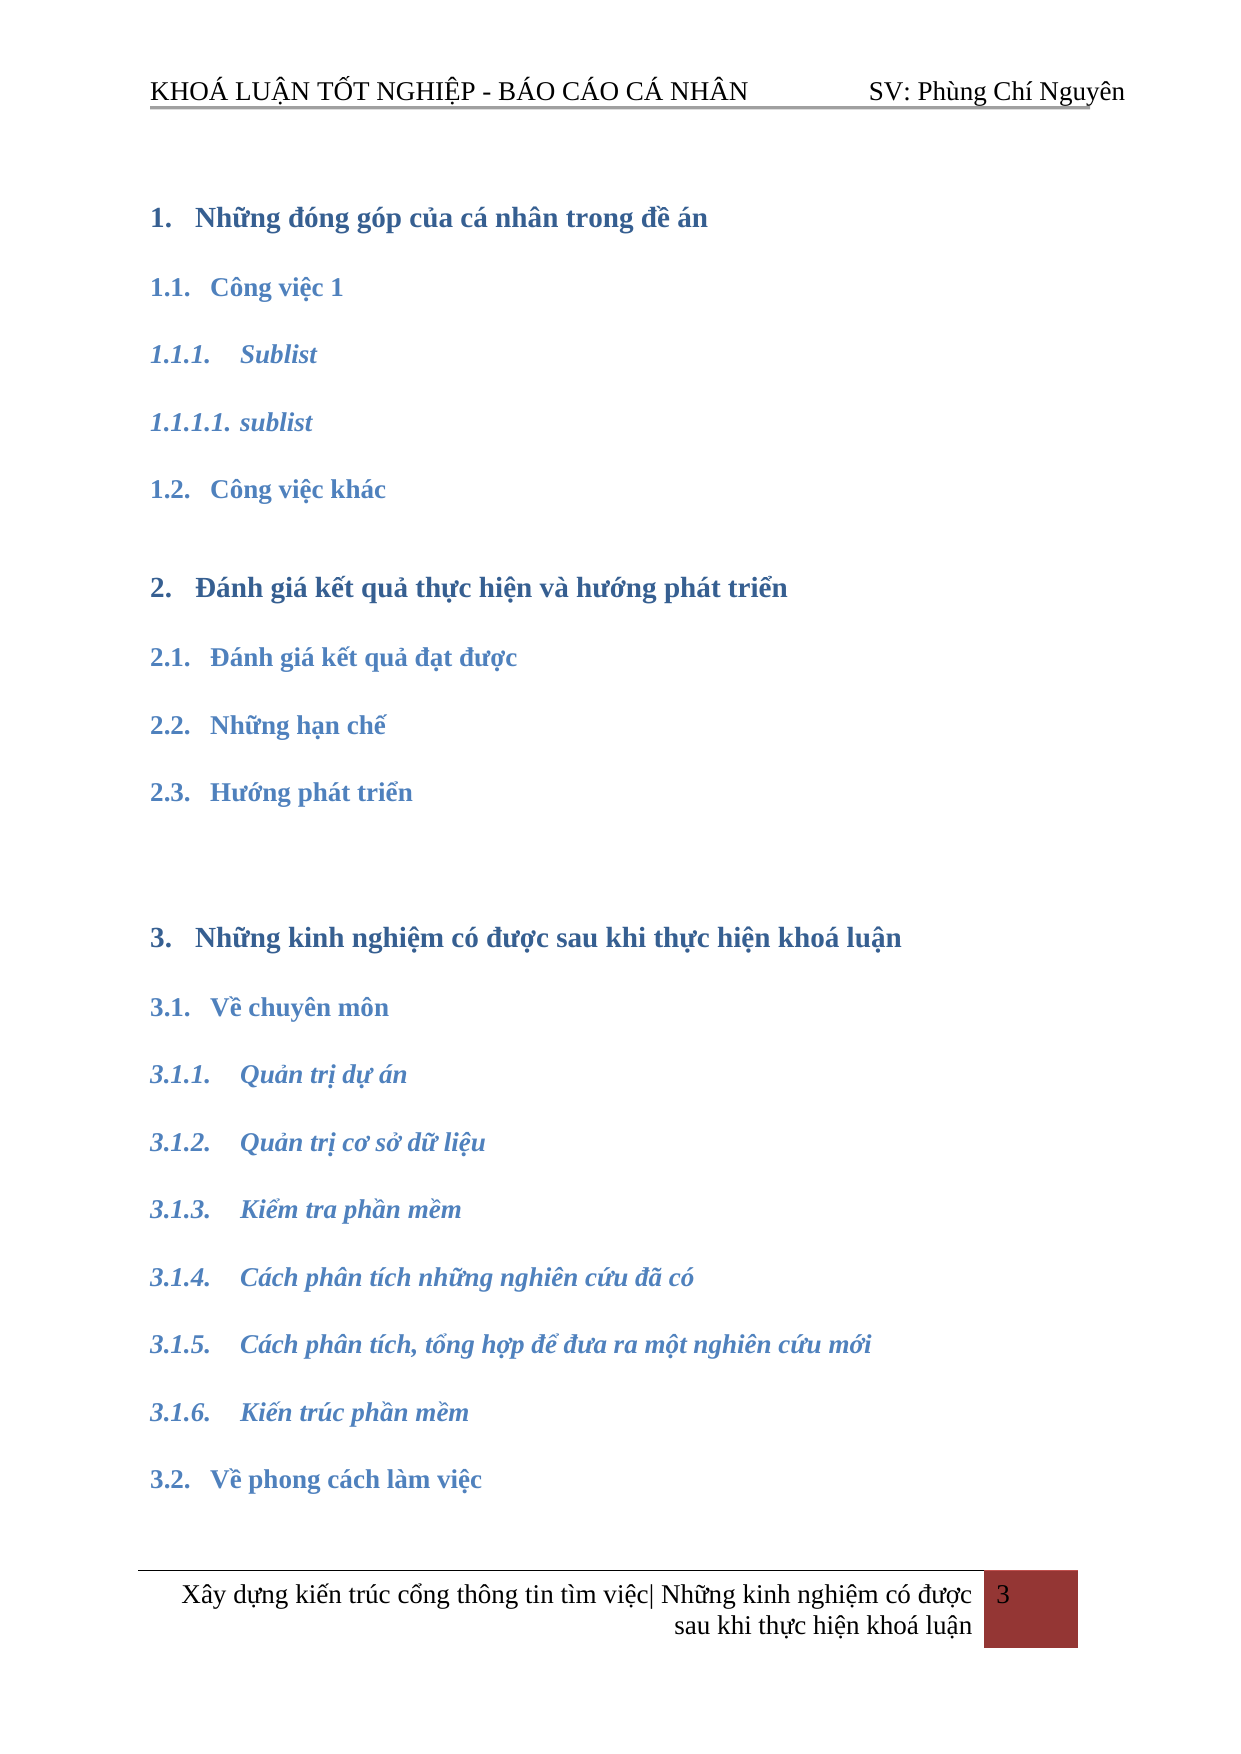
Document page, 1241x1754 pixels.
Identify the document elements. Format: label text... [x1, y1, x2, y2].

subtitle Về phong cách làm việc [150, 1463, 1090, 1494]
subtitle Những hạn chế [150, 709, 1090, 740]
subtitle Đánh giá kết quả đạt được [150, 641, 1090, 673]
subtitle Công việc 1 [150, 271, 1090, 302]
subtitle Đánh giá kết quả thực hiện và hướng phát triển [150, 570, 1090, 604]
subtitle Sublist [150, 339, 1090, 370]
subtitle Cách phân tích những nghiên cứu đã có [150, 1261, 1090, 1292]
subtitle Những kinh nghiệm có được sau khi thực hiện khoá luận [150, 920, 1090, 953]
subtitle Công việc khác [150, 474, 1090, 505]
subtitle Quản trị dự án [150, 1058, 1090, 1089]
subtitle Kiểm tra phần mềm [150, 1193, 1090, 1224]
subtitle Kiến trúc phần mềm [150, 1396, 1090, 1427]
subtitle Hướng phát triển [150, 776, 1090, 808]
subtitle Những đóng góp của cá nhân trong đề án [150, 200, 1090, 233]
subtitle Về chuyên môn [150, 991, 1090, 1022]
subtitle sublist [150, 406, 1090, 437]
subtitle Quản trị cơ sở dữ liệu [150, 1126, 1090, 1157]
subtitle Cách phân tích, tổng hợp để đưa ra một nghiên cứu mới [150, 1328, 1090, 1359]
